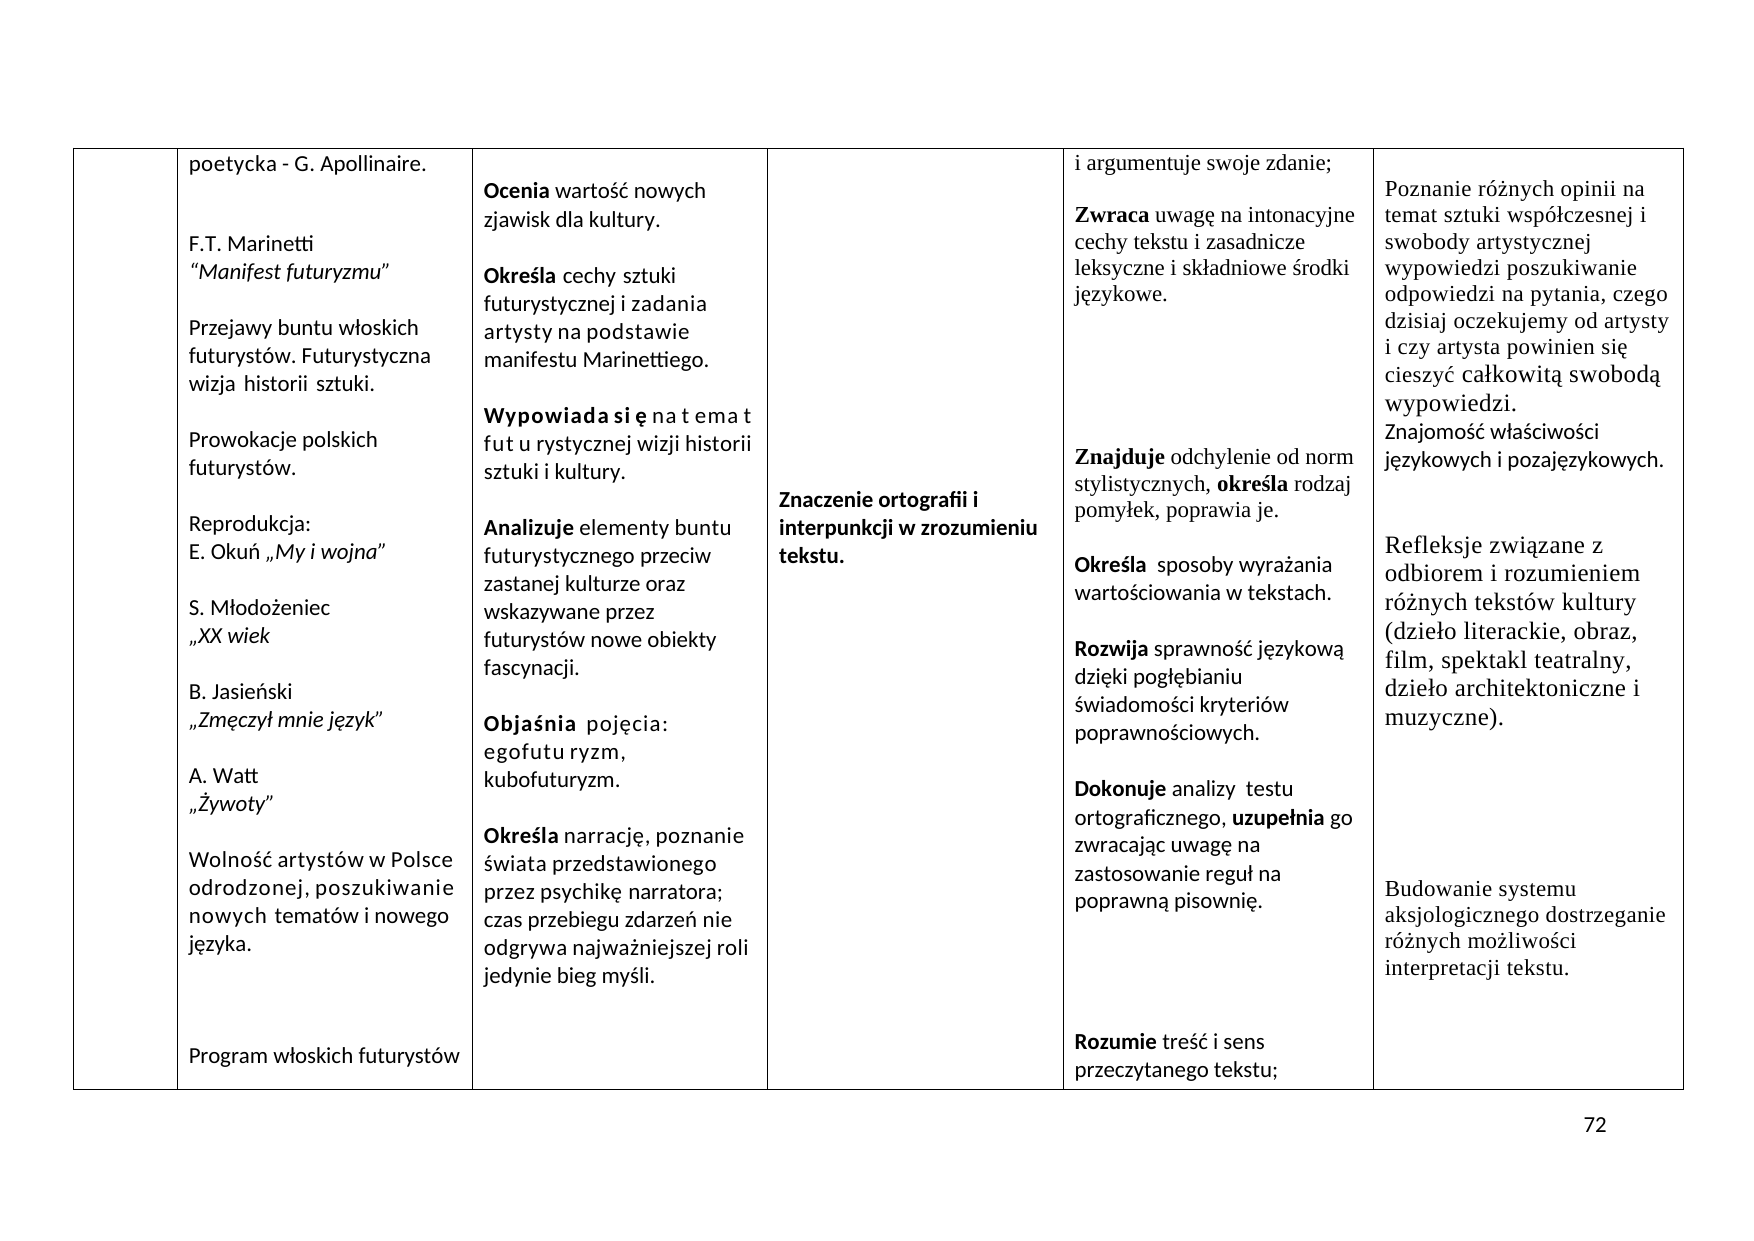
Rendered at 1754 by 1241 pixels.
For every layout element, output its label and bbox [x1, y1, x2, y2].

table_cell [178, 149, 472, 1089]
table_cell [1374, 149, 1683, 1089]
table_cell [768, 149, 1063, 1089]
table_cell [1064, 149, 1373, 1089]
table_cell [74, 149, 177, 1089]
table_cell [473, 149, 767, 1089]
